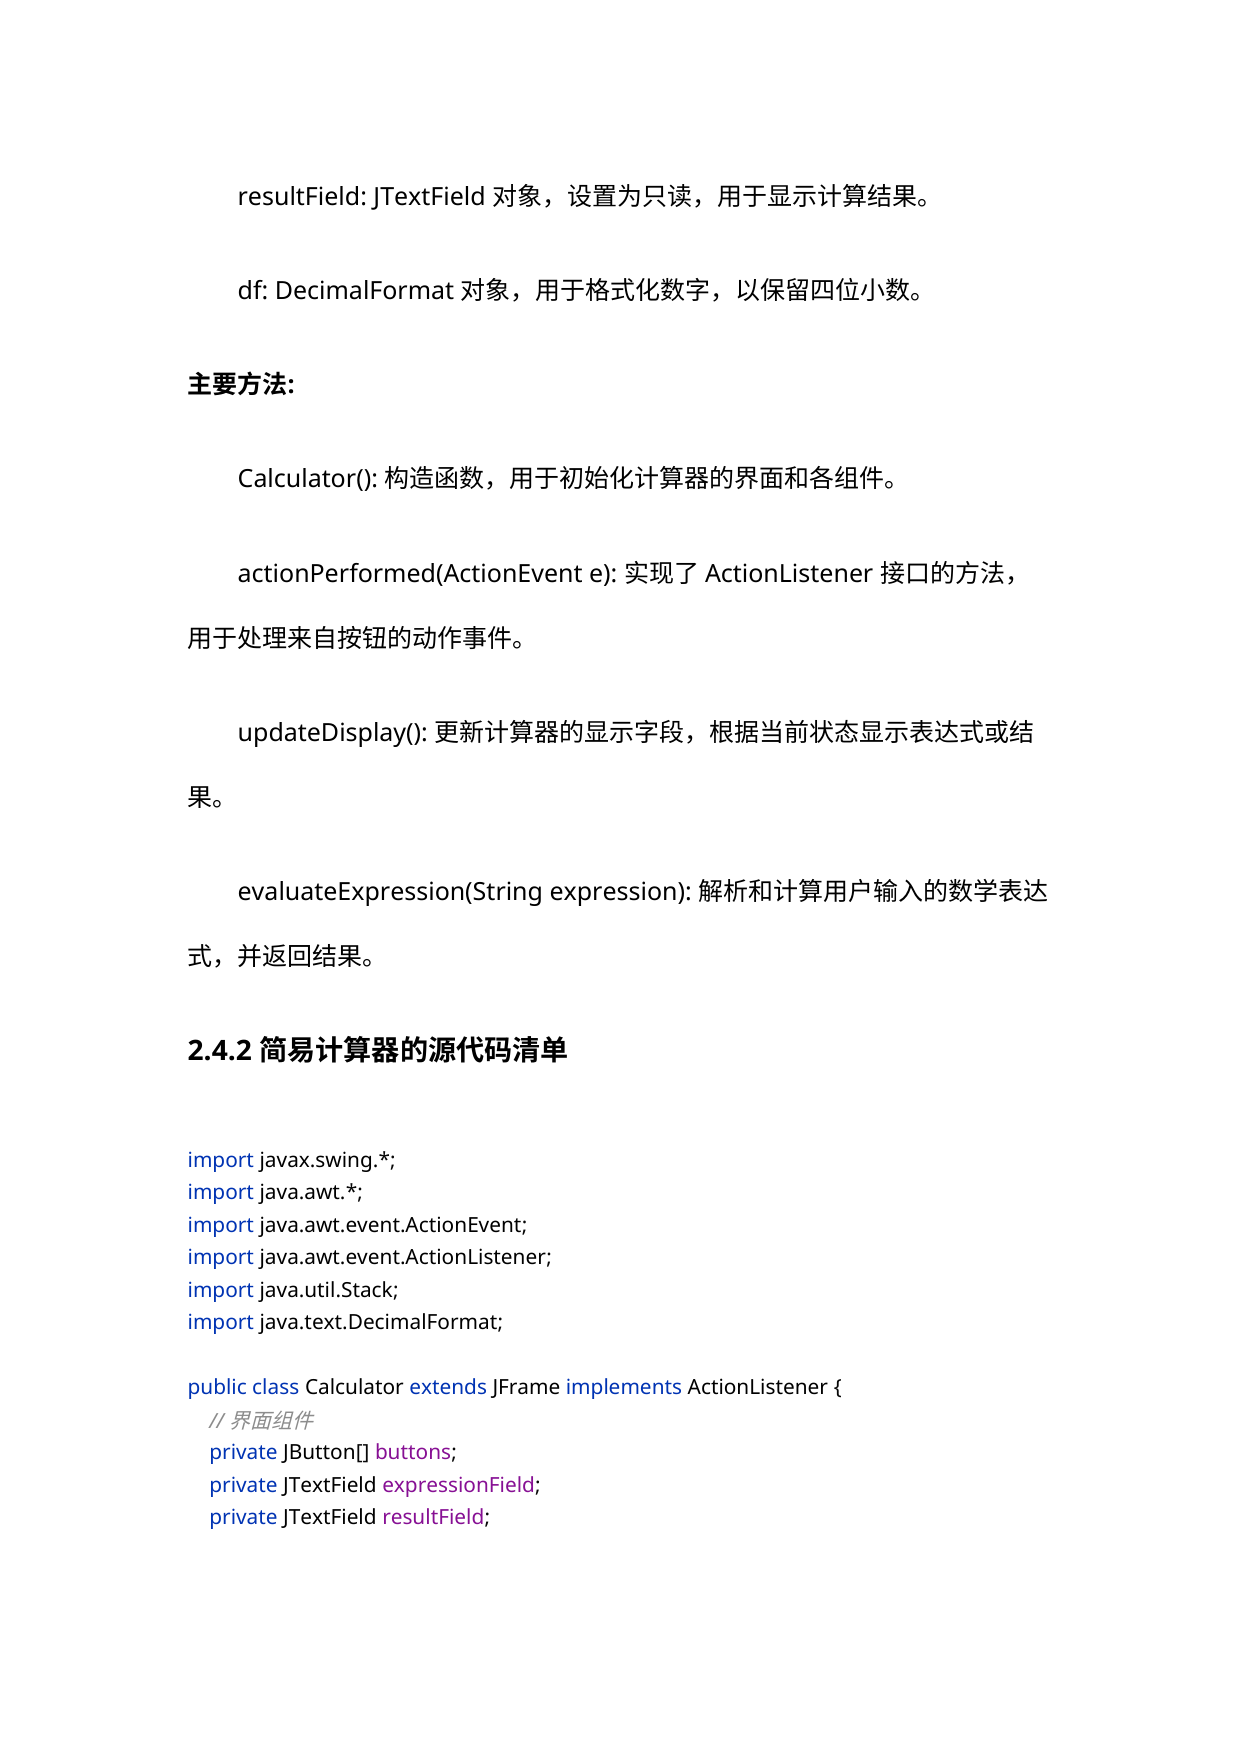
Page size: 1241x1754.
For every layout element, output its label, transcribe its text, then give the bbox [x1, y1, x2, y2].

text evaluateExpression(String expression): 解析和计算用户输入的数学表达式，并返回结果。 [187, 857, 1053, 987]
text resultField: JTextField 对象，设置为只读，用于显示计算结果。 [187, 162, 1053, 227]
subtitle 主要方法: [187, 350, 1053, 415]
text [187, 1110, 1053, 1565]
text Calculator(): 构造函数，用于初始化计算器的界面和各组件。 [187, 444, 1053, 509]
text actionPerformed(ActionEvent e): 实现了 ActionListener 接口的方法，用于处理来自按钮的动作事件。 [187, 539, 1053, 669]
text df: DecimalFormat 对象，用于格式化数字，以保留四位小数。 [187, 256, 1053, 321]
text updateDisplay(): 更新计算器的显示字段，根据当前状态显示表达式或结果。 [187, 698, 1053, 828]
subtitle 2.4.2 简易计算器的源代码清单 [187, 1016, 1053, 1081]
